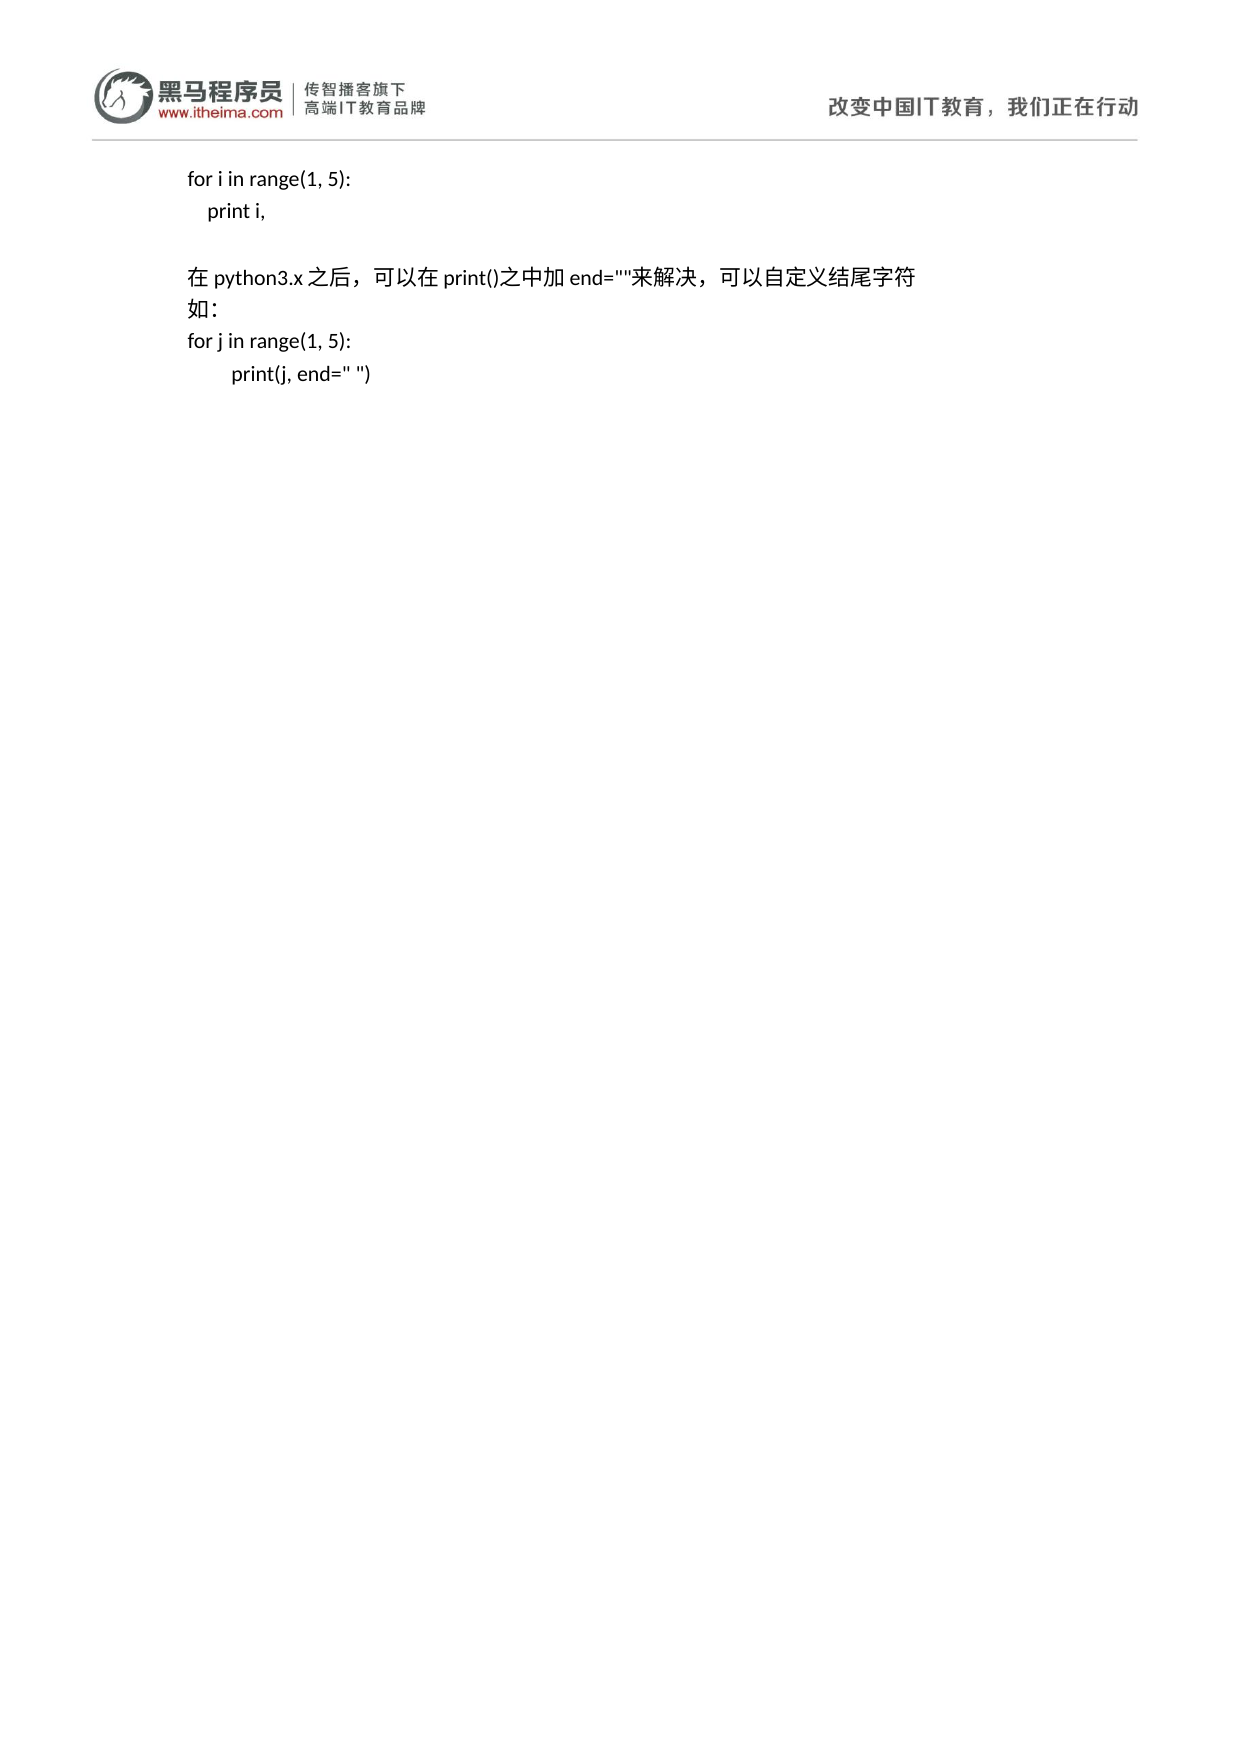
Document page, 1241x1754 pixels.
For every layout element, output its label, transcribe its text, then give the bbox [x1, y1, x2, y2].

text 在python3.x之后，可以在print()之中加end=""来解决，可以自定义结尾字符 [187, 259, 1053, 292]
text 如： [187, 292, 1053, 324]
text for j in range(1, 5): [187, 324, 1053, 357]
text print(j, end=" ") [187, 357, 1053, 389]
picture [0, 0, 1241, 148]
text print i, [187, 194, 1053, 227]
text for i in range(1, 5): [187, 162, 1053, 194]
